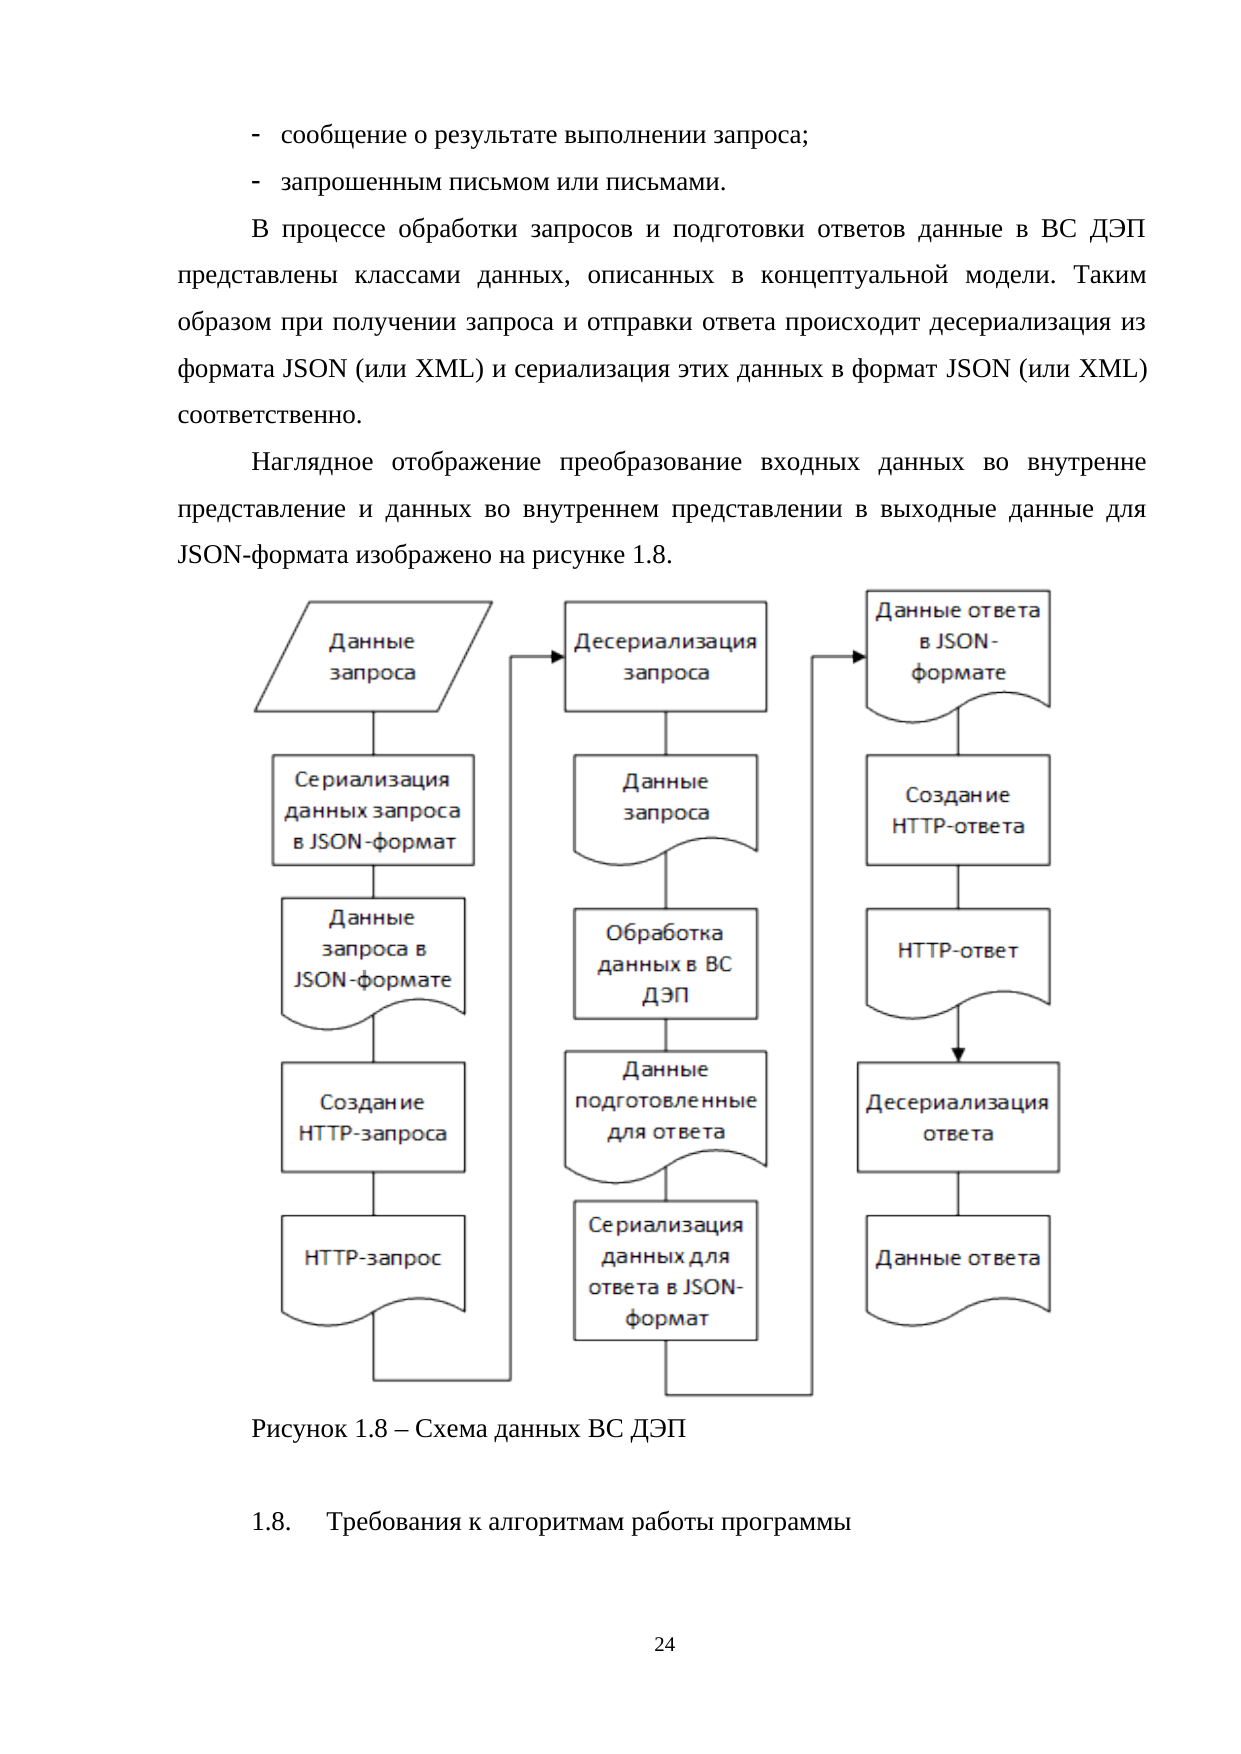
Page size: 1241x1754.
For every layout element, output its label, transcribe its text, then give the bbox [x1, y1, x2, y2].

text Рисунок 1.8 – Схема данных ВС ДЭП [177, 1412, 1147, 1443]
list сообщение о результате выполнении запроса; [251, 118, 1147, 149]
text В процессе обработки запросов и подготовки ответов данные в ВС ДЭП представлены классами данных, описанных в концептуальной модели. Таким образом при получении запроса и отправки ответа происходит десериализация из формата JSON (или XML) и сериализация этих данных в формат JSON (или XML) соответственно. [177, 212, 1147, 430]
subtitle Требования к алгоритмам работы программы [251, 1505, 1152, 1536]
list запрошенным письмом или письмами. [251, 165, 1147, 196]
picture [252, 585, 1073, 1400]
text Наглядное отображение преобразование входных данных во внутренне представление и данных во внутреннем представлении в выходные данные для JSON-формата изображено на рисунке 1.8. [177, 445, 1147, 570]
